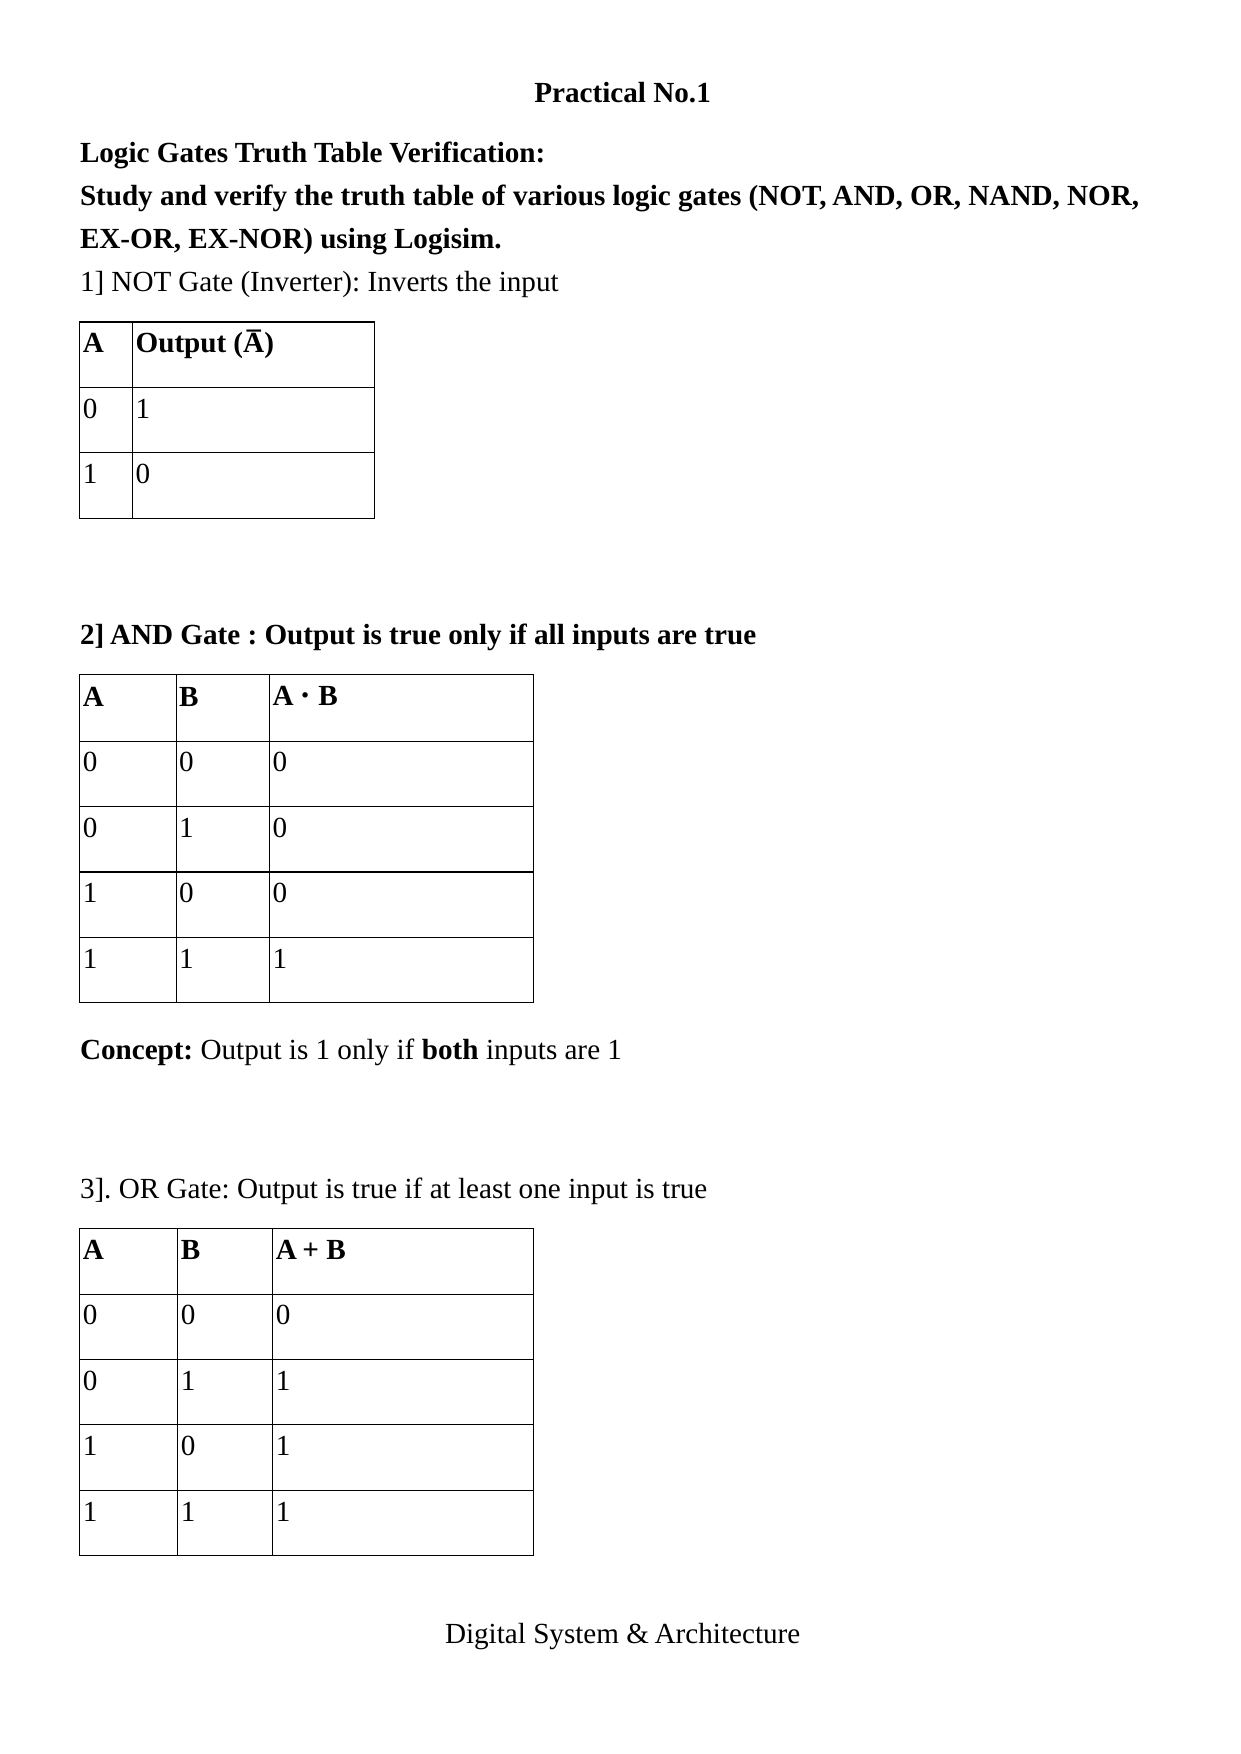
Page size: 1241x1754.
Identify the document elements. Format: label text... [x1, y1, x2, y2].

table_cell 0 [177, 742, 269, 806]
text 2] AND Gate : Output is true only if all inputs are true [80, 617, 1165, 651]
table_header A [80, 675, 176, 741]
table_cell 0 [270, 873, 533, 937]
table_cell 0 [270, 742, 533, 806]
table_cell 1 [178, 1491, 272, 1555]
text Logic Gates Truth Table Verification: [80, 135, 1165, 168]
table_cell 1 [273, 1360, 533, 1424]
table_cell 1 [80, 938, 176, 1002]
text Concept: Output is 1 only if both inputs are 1 [80, 1032, 1165, 1066]
table_cell 0 [80, 742, 176, 806]
table_cell 1 [80, 1491, 177, 1555]
table_cell 1 [80, 1425, 177, 1490]
table_cell 1 [273, 1491, 533, 1555]
table_cell 0 [270, 807, 533, 871]
table_cell 1 [178, 1360, 272, 1424]
table_header A [80, 323, 132, 387]
table_cell 0 [80, 388, 132, 452]
table_cell 1 [270, 938, 533, 1002]
table_cell 1 [133, 388, 374, 452]
table_cell 0 [178, 1295, 272, 1359]
table_cell 0 [133, 453, 374, 518]
text Study and verify the truth table of various logic gates (NOT, AND, OR, NAND, NOR, EX-OR, EX-NOR) using Logisim. [80, 178, 1165, 255]
table_header A [80, 1229, 177, 1293]
table_cell 0 [80, 807, 176, 871]
table_header Output (A̅) [133, 323, 374, 387]
table_cell 0 [177, 873, 269, 937]
table_cell 0 [178, 1425, 272, 1490]
table_header B [178, 1229, 272, 1293]
table_header B [177, 675, 269, 741]
table_cell 1 [80, 873, 176, 937]
table_cell 1 [80, 453, 132, 518]
table_cell 0 [273, 1295, 533, 1359]
subtitle 3]. OR Gate: Output is true if at least one input is true [80, 1171, 1165, 1205]
table_header A ⋅ B [270, 675, 533, 741]
table_header A + B [273, 1229, 533, 1293]
text Practical No.1 [80, 75, 1165, 108]
subtitle 1] NOT Gate (Inverter): Inverts the input [80, 264, 1165, 298]
table_cell 0 [80, 1295, 177, 1359]
table_cell 1 [273, 1425, 533, 1490]
table_cell 1 [177, 807, 269, 871]
table_cell 0 [80, 1360, 177, 1424]
table_cell 1 [177, 938, 269, 1002]
